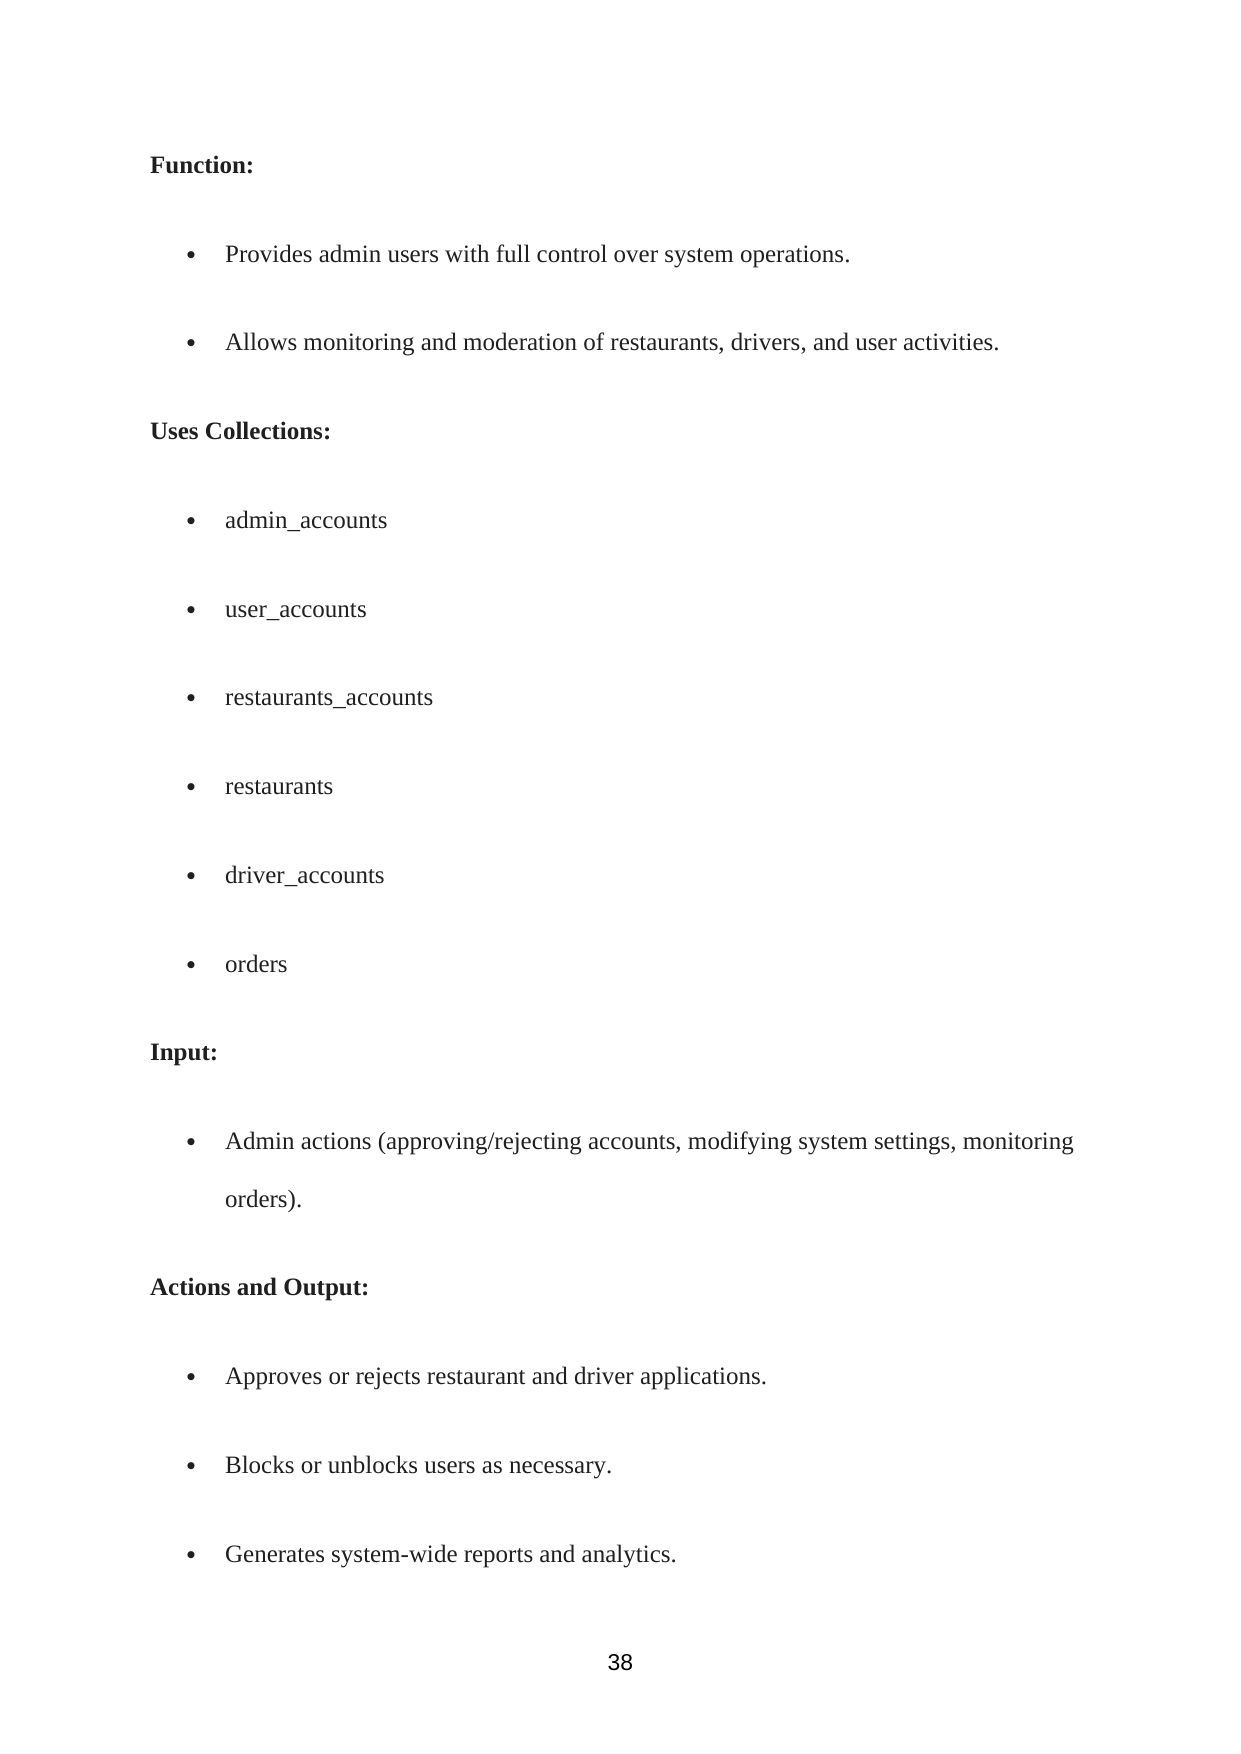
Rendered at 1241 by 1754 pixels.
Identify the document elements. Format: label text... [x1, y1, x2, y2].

text Function: [150, 150, 1090, 179]
list Allows monitoring and moderation of restaurants, drivers, and user activities. [187, 327, 1090, 356]
list admin_accounts [187, 505, 1090, 534]
text Actions and Output: [150, 1272, 1090, 1301]
list Generates system-wide reports and analytics. [187, 1539, 1090, 1567]
list restaurants_accounts [187, 682, 1090, 711]
list Approves or rejects restaurant and driver applications. [187, 1361, 1090, 1390]
list user_accounts [187, 594, 1090, 622]
list restaurants [187, 771, 1090, 800]
list Blocks or unblocks users as necessary. [187, 1450, 1090, 1479]
text Input: [150, 1037, 1090, 1066]
list driver_accounts [187, 860, 1090, 889]
list Admin actions (approving/rejecting accounts, modifying system settings, monitoring orders). [187, 1126, 1090, 1212]
text Uses Collections: [150, 416, 1090, 445]
list orders [187, 949, 1090, 977]
list Provides admin users with full control over system operations. [187, 239, 1090, 267]
